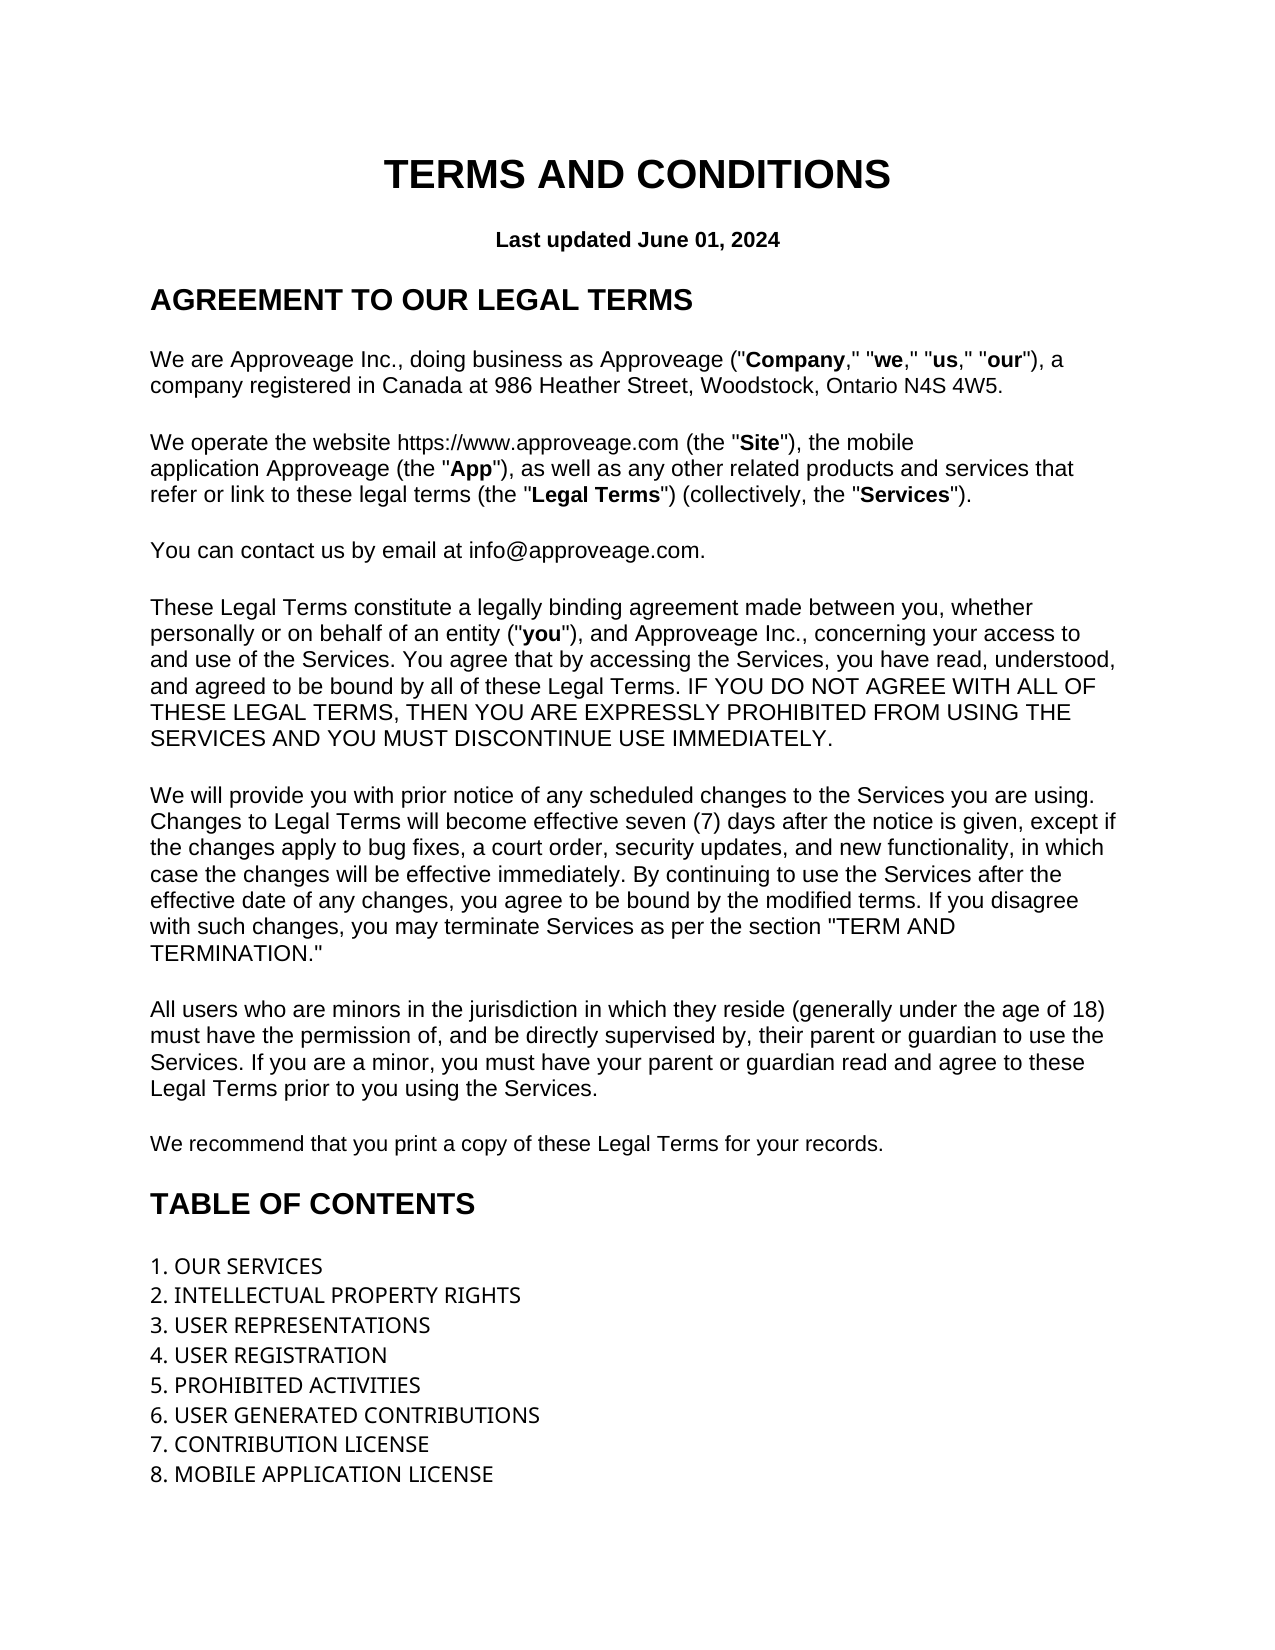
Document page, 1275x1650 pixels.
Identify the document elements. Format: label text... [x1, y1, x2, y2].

text 4. USER REGISTRATION [150, 1340, 1125, 1370]
text 5. PROHIBITED ACTIVITIES [150, 1370, 1125, 1399]
text 6. USER GENERATED CONTRIBUTIONS [150, 1399, 1125, 1429]
text All users who are minors in the jurisdiction in which they reside (generally under the age of 18) must have the permission of, and be directly supervised by, their parent or guardian to use the Services. If you are a minor, you must have your parent or guardian read and agree to these Legal Terms prior to you using the Services. [150, 996, 1125, 1101]
text 8. MOBILE APPLICATION LICENSE [150, 1459, 1125, 1489]
text We are Approveage Inc., doing business as Approveage ("Company," "we," "us," "our"), a company registered in Canada at 986 Heather Street, Woodstock, Ontario N4S 4W5. [150, 346, 1125, 399]
text AGREEMENT TO OUR LEGAL TERMS [150, 282, 1125, 316]
text These Legal Terms constitute a legally binding agreement made between you, whether personally or on behalf of an entity ("you"), and Approveage Inc., concerning your access to and use of the Services. You agree that by accessing the Services, you have read, understood, and agreed to be bound by all of these Legal Terms. IF YOU DO NOT AGREE WITH ALL OF THESE LEGAL TERMS, THEN YOU ARE EXPRESSLY PROHIBITED FROM USING THE SERVICES AND YOU MUST DISCONTINUE USE IMMEDIATELY. [150, 594, 1125, 752]
text We will provide you with prior notice of any scheduled changes to the Services you are using. Changes to Legal Terms will become effective seven (7) days after the notice is given, except if the changes apply to bug fixes, a court order, security updates, and new functionality, in which case the changes will be effective immediately. By continuing to use the Services after the effective date of any changes, you agree to be bound by the modified terms. If you disagree with such changes, you may terminate Services as per the section "TERM AND TERMINATION." [150, 782, 1125, 966]
text TABLE OF CONTENTS [150, 1186, 1125, 1221]
text 1. OUR SERVICES [150, 1251, 1125, 1280]
text Last updated June 01, 2024 [150, 227, 1125, 252]
text You can contact us by email at info@approveage.com. [150, 537, 1125, 564]
text 2. INTELLECTUAL PROPERTY RIGHTS [150, 1280, 1125, 1310]
text We recommend that you print a copy of these Legal Terms for your records. [150, 1131, 1125, 1156]
text TERMS AND CONDITIONS [150, 150, 1125, 197]
text 7. CONTRIBUTION LICENSE [150, 1429, 1125, 1459]
text We operate the website https://www.approveage.com (the "Site"), the mobile application Approveage (the "App"), as well as any other related products and services that refer or link to these legal terms (the "Legal Terms") (collectively, the "Services"). [150, 429, 1125, 508]
text 3. USER REPRESENTATIONS [150, 1310, 1125, 1340]
